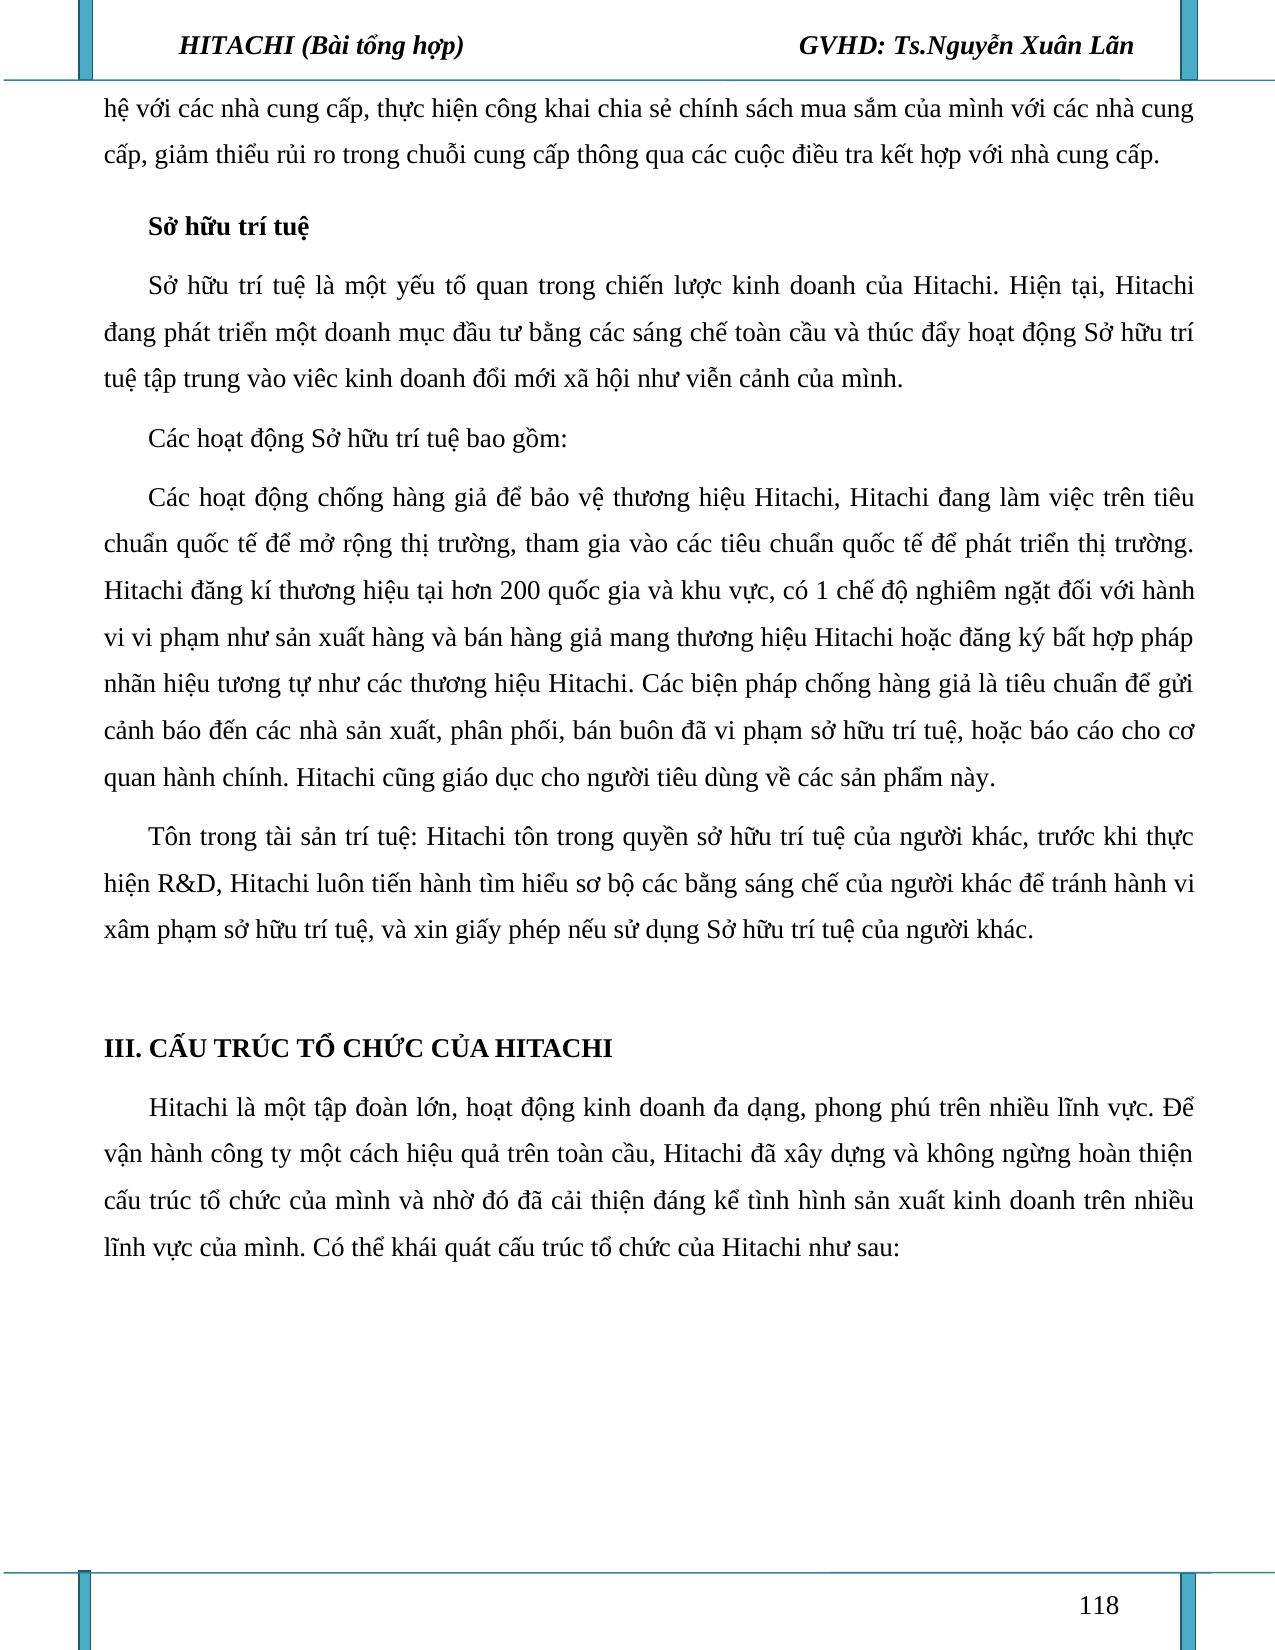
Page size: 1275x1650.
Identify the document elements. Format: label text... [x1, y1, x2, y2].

text Hitachi là một tập đoàn lớn, hoạt động kinh doanh đa dạng, phong phú trên nhiều lĩnh vực. Để vận hành công ty một cách hiệu quả trên toàn cầu, Hitachi đã xây dựng và không ngừng hoàn thiện cấu trúc tổ chức của mình và nhờ đó đã cải thiện đáng kể tình hình sản xuất kinh doanh trên nhiều lĩnh vực của mình. Có thể khái quát cấu trúc tổ chức của Hitachi như sau: [103, 1091, 1196, 1262]
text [103, 92, 1196, 169]
subtitle CẤU TRÚC TỔ CHỨC CỦA HITACHI [103, 1032, 1196, 1063]
subtitle Sở hữu trí tuệ [103, 210, 1196, 241]
text Các hoạt động chống hàng giả để bảo vệ thương hiệu Hitachi, Hitachi đang làm việc trên tiêu chuẩn quốc tế để mở rộng thị trường, tham gia vào các tiêu chuẩn quốc tế để phát triển thị trường. Hitachi đăng kí thương hiệu tại hơn 200 quốc gia và khu vực, có 1 chế độ nghiêm ngặt đối với hành vi vi phạm như sản xuất hàng và bán hàng giả mang thương hiệu Hitachi hoặc đăng ký bất hợp pháp nhãn hiệu tương tự như các thương hiệu Hitachi. Các biện pháp chống hàng giả là tiêu chuẩn để gửi cảnh báo đến các nhà sản xuất, phân phối, bán buôn đã vi phạm sở hữu trí tuệ, hoặc báo cáo cho cơ quan hành chính. Hitachi cũng giáo dục cho người tiêu dùng về các sản phẩm này. [103, 481, 1196, 792]
text Sở hữu trí tuệ là một yếu tố quan trong chiến lược kinh doanh của Hitachi. Hiện tại, Hitachi đang phát triển một doanh mục đầu tư bằng các sáng chế toàn cầu và thúc đẩy hoạt động Sở hữu trí tuệ tập trung vào viêc kinh doanh đổi mới xã hội như viễn cảnh của mình. [103, 269, 1196, 394]
text Các hoạt động Sở hữu trí tuệ bao gồm: [103, 422, 1196, 453]
text Tôn trong tài sản trí tuệ: Hitachi tôn trong quyền sở hữu trí tuệ của người khác, trước khi thực hiện R&D, Hitachi luôn tiến hành tìm hiểu sơ bộ các bằng sáng chế của người khác để tránh hành vi xâm phạm sở hữu trí tuệ, và xin giấy phép nếu sử dụng Sở hữu trí tuệ của người khác. [103, 820, 1196, 944]
